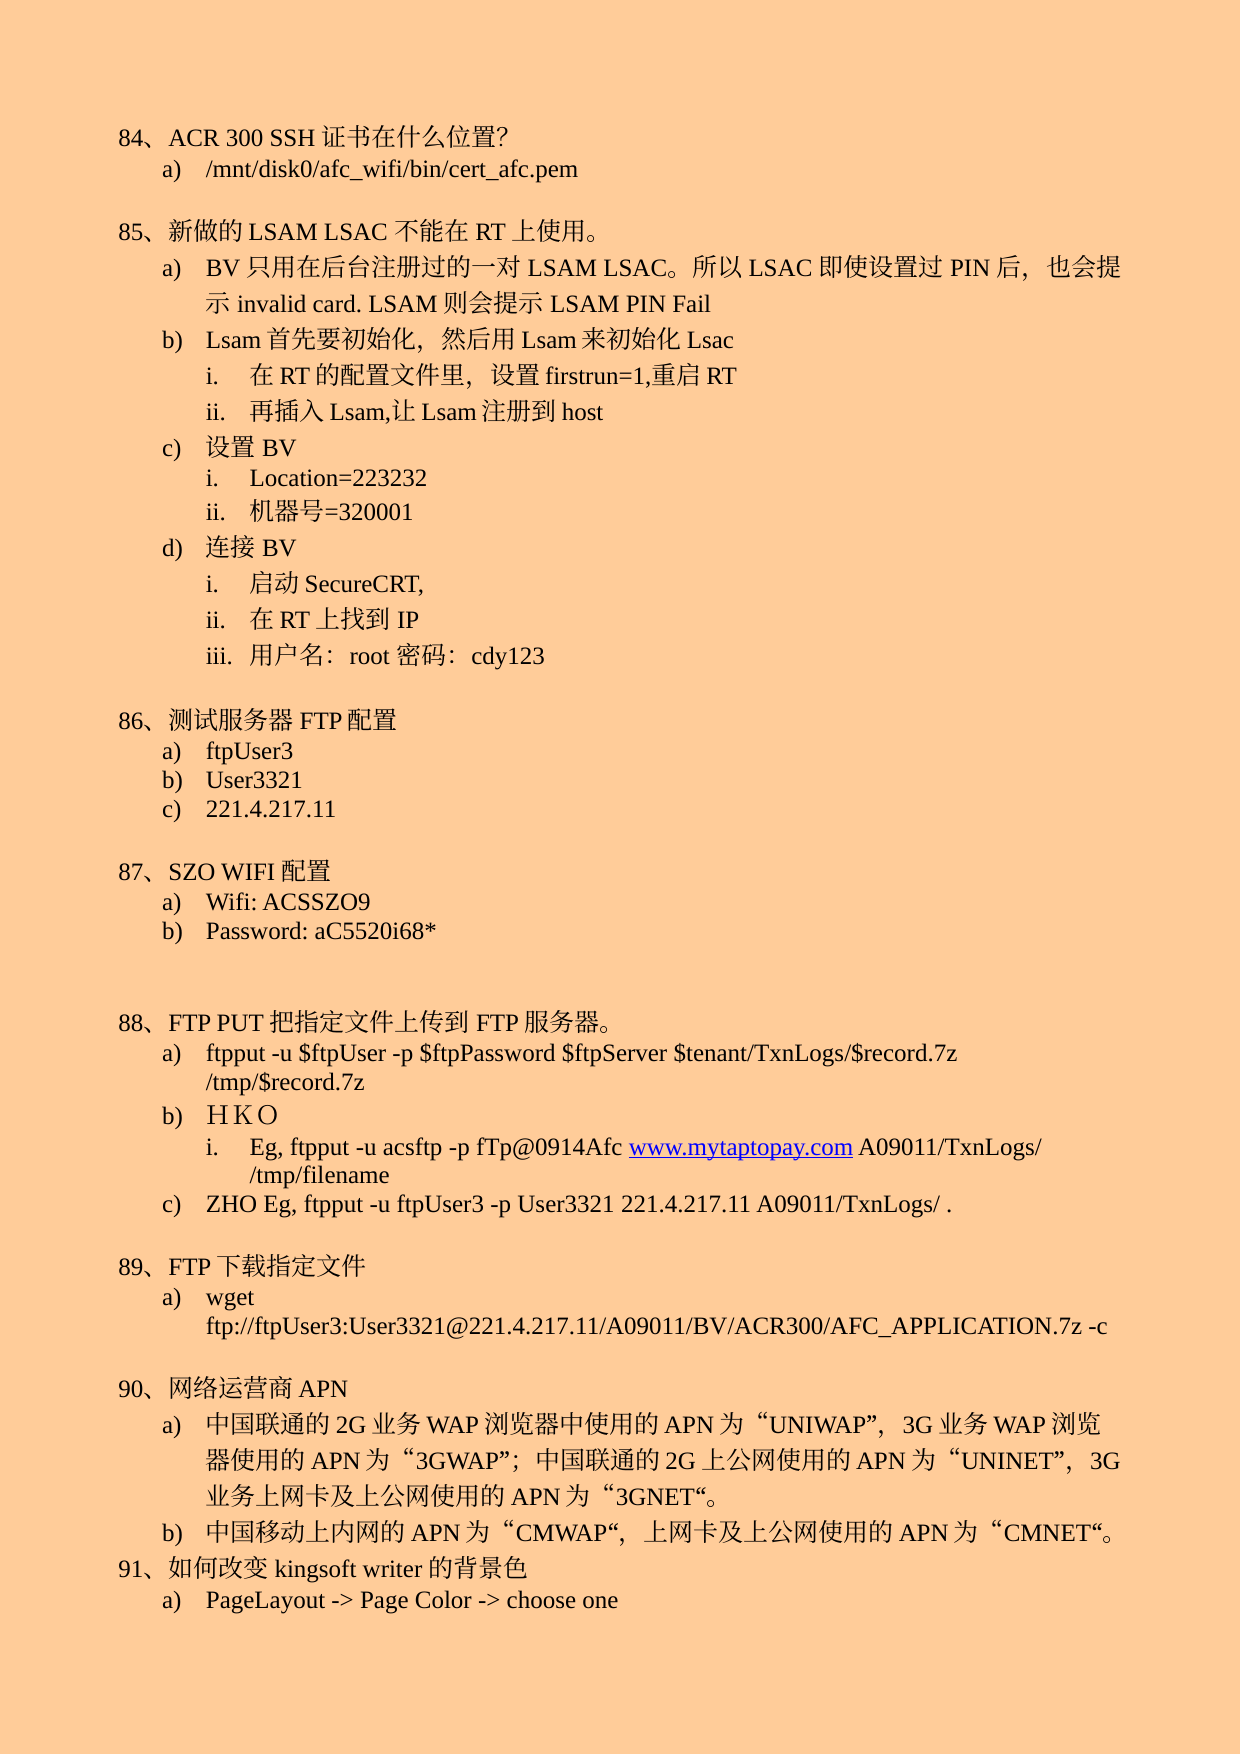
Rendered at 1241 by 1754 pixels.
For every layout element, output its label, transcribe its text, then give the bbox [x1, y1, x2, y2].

list 新做的LSAM LSAC 不能在 RT 上使用。 [118, 212, 1122, 247]
list ZHO Eg, ftpput -u ftpUser3 -p User3321 221.4.217.11 A09011/TxnLogs/ . [162, 1189, 1122, 1218]
list 在RT 上找到 IP [206, 600, 1122, 636]
list 在RT的配置文件里，设置firstrun=1,重启RT [206, 355, 1122, 391]
list ACR 300 SSH 证书在什么位置？ [118, 118, 1122, 154]
list 中国联通的2G业务WAP浏览器中使用的APN为“UNIWAP”，3G业务WAP浏览器使用的APN为“3GWAP”；中国联通的2G上公网使用的APN为“UNINET”，3G业务上网卡及上公网使用的APN为“3GNET“。 [162, 1405, 1122, 1513]
list SZO WIFI 配置 [118, 851, 1122, 887]
list FTP PUT 把指定文件上传到 FTP 服务器。 [118, 1002, 1122, 1038]
list Password: aC5520i68* [162, 916, 1122, 945]
list ftpput -u $ftpUser -p $ftpPassword $ftpServer $tenant/TxnLogs/$record.7z /tmp/$record.7z [162, 1038, 1122, 1096]
list Location=223232 [206, 463, 1122, 492]
list FTP 下载指定文件 [118, 1247, 1122, 1282]
list Lsam首先要初始化，然后用Lsam来初始化Lsac [162, 319, 1122, 355]
list 测试服务器 FTP配置 [118, 700, 1122, 736]
list 再插入Lsam,让Lsam注册到host [206, 391, 1122, 427]
list Wifi: ACSSZO9 [162, 887, 1122, 916]
list 用户名：root 密码：cdy123 [206, 636, 1122, 672]
list BV 只用在后台注册过的一对 LSAM LSAC。所以 LSAC 即使设置过 PIN 后，也会提示 invalid card. LSAM 则会提示 LSAM PIN Fail [162, 247, 1122, 319]
list 中国移动上内网的APN为“CMWAP“，上网卡及上公网使用的APN为“CMNET“。 [162, 1513, 1122, 1585]
list ftpUser3 [162, 736, 1122, 765]
list ＨＫＯ [162, 1096, 1122, 1132]
list 启动SecureCRT, [206, 564, 1122, 600]
list User3321 [162, 765, 1122, 794]
list 如何改变 kingsoft writer 的背景色 [118, 1585, 1122, 1621]
list wget ftp://ftpUser3:User3321@221.4.217.11/A09011/BV/ACR300/AFC_APPLICATION.7z -c [162, 1282, 1122, 1340]
list Eg, ftpput -u acsftp -p fTp@0914Afc www.mytaptopay.com A09011/TxnLogs/ /tmp/filename [206, 1132, 1122, 1189]
list 网络运营商APN [118, 1369, 1122, 1405]
list 机器号=320001 [206, 492, 1122, 528]
list 设置 BV [162, 427, 1122, 463]
list /mnt/disk0/afc_wifi/bin/cert_afc.pem [162, 154, 1122, 183]
list 连接 BV [162, 528, 1122, 564]
list 221.4.217.11 [162, 794, 1122, 822]
